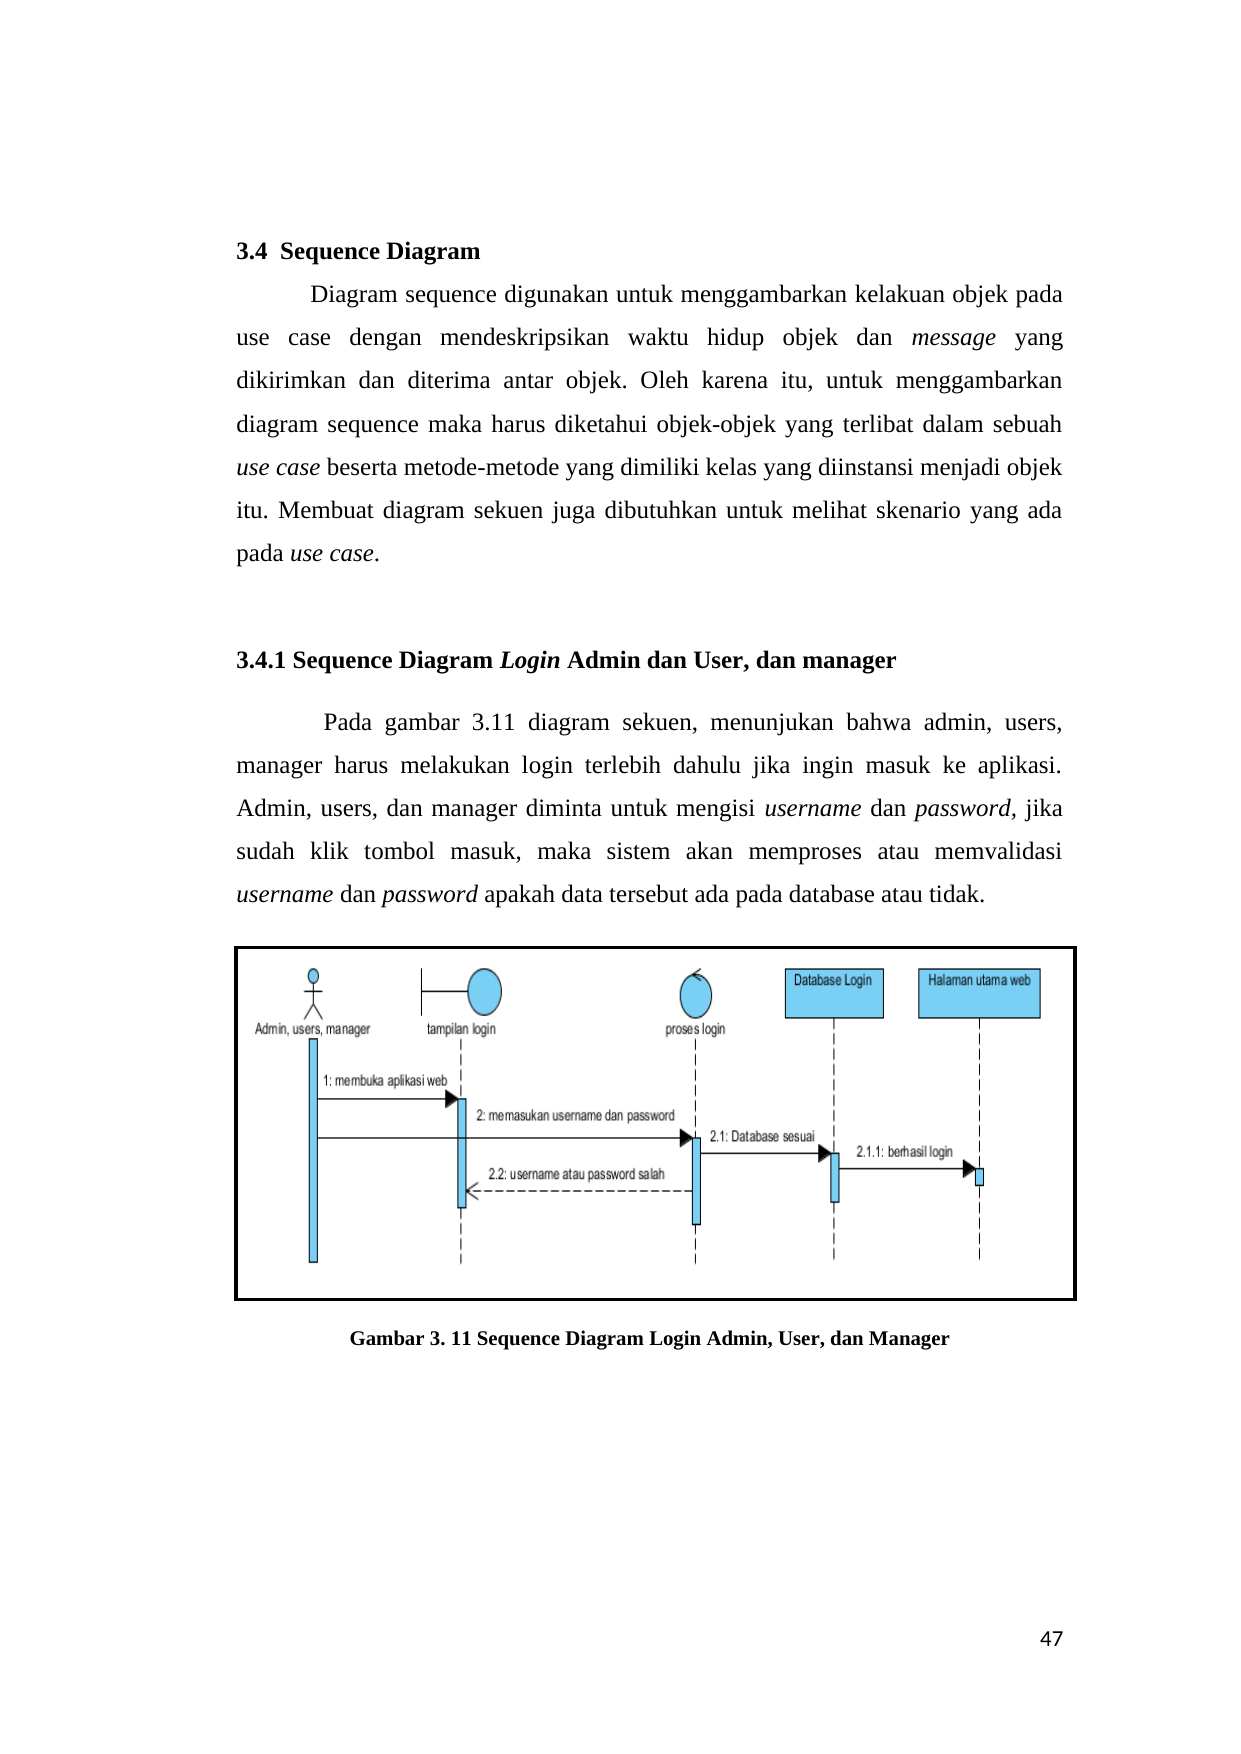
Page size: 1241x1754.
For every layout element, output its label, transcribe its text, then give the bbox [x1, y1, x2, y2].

subtitle 3.4.1 Sequence Diagram Login Admin dan User, dan manager [236, 645, 1063, 674]
picture [238, 949, 1073, 1298]
text Diagram sequence digunakan untuk menggambarkan kelakuan objek pada use case dengan mendeskripsikan waktu hidup objek dan message yang dikirimkan dan diterima antar objek. Oleh karena itu, untuk menggambarkan diagram sequence maka harus diketahui objek-objek yang terlibat dalam sebuah use case beserta metode-metode yang dimiliki kelas yang diinstansi menjadi objek itu. Membuat diagram sekuen juga dibutuhkan untuk melihat skenario yang ada pada use case. [236, 279, 1063, 567]
text 3.4 Sequence Diagram [236, 236, 1063, 265]
text Gambar 3. 11 Sequence Diagram Login Admin, User, dan Manager [236, 1326, 1063, 1350]
text Pada gambar 3.11 diagram sekuen, menunjukan bahwa admin, users, manager harus melakukan login terlebih dahulu jika ingin masuk ke aplikasi. Admin, users, dan manager diminta untuk mengisi username dan password, jika sudah klik tombol masuk, maka sistem akan memproses atau memvalidasi username dan password apakah data tersebut ada pada database atau tidak. [236, 707, 1063, 908]
